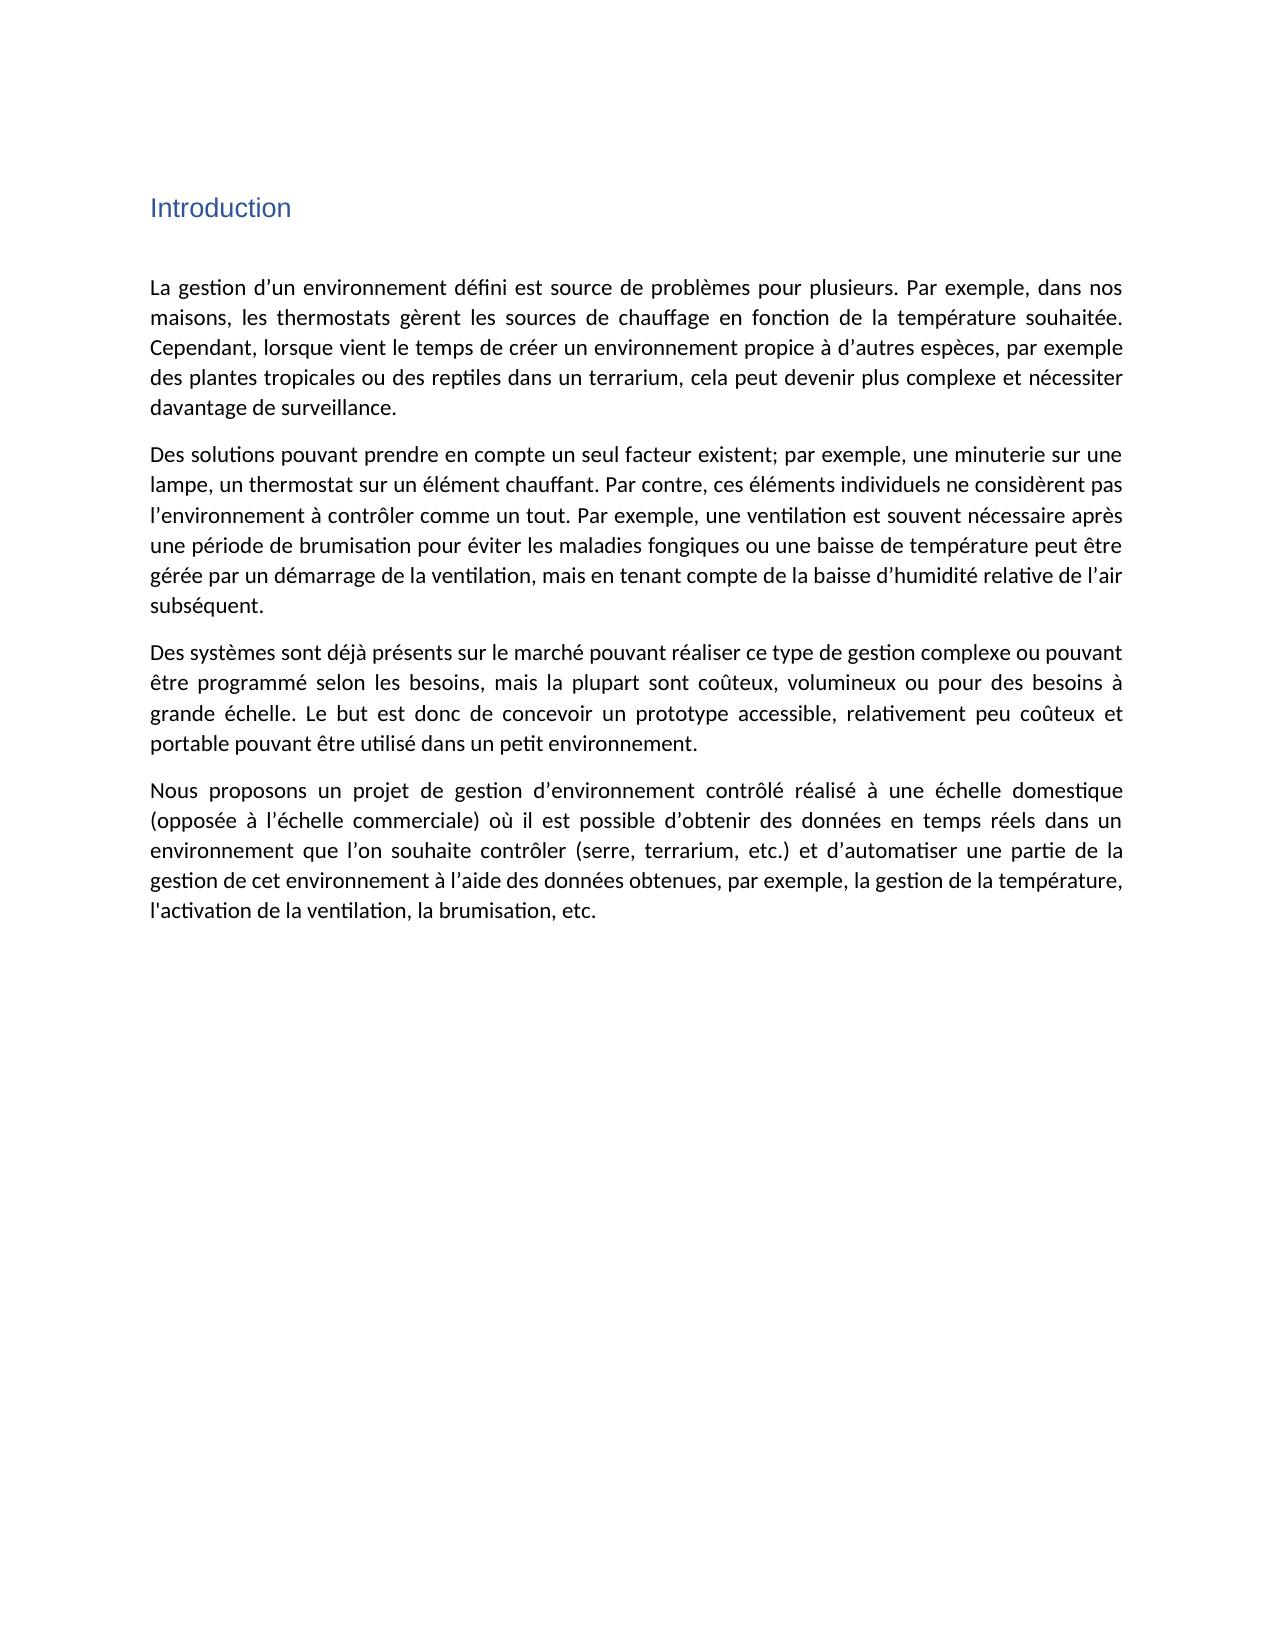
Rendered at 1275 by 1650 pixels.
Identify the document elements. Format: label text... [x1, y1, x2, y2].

text Des systèmes sont déjà présents sur le marché pouvant réaliser ce type de gestion complexe ou pouvant être programmé selon les besoins, mais la plupart sont coûteux, volumineux ou pour des besoins à grande échelle. Le but est donc de concevoir un prototype accessible, relativement peu coûteux et portable pouvant être utilisé dans un petit environnement. [150, 638, 1125, 757]
text Des solutions pouvant prendre en compte un seul facteur existent; par exemple, une minuterie sur une lampe, un thermostat sur un élément chauffant. Par contre, ces éléments individuels ne considèrent pas l’environnement à contrôler comme un tout. Par exemple, une ventilation est souvent nécessaire après une période de brumisation pour éviter les maladies fongiques ou une baisse de température peut être gérée par un démarrage de la ventilation, mais en tenant compte de la baisse d’humidité relative de l’air subséquent. [150, 440, 1125, 619]
text Nous proposons un projet de gestion d’environnement contrôlé réalisé à une échelle domestique (opposée à l’échelle commerciale) où il est possible d’obtenir des données en temps réels dans un environnement que l’on souhaite contrôler (serre, terrarium, etc.) et d’automatiser une partie de la gestion de cet environnement à l’aide des données obtenues, par exemple, la gestion de la température, l'activation de la ventilation, la brumisation, etc. [150, 776, 1125, 925]
text La gestion d’un environnement défini est source de problèmes pour plusieurs. Par exemple, dans nos maisons, les thermostats gèrent les sources de chauffage en fonction de la température souhaitée. Cependant, lorsque vient le temps de créer un environnement propice à d’autres espèces, par exemple des plantes tropicales ou des reptiles dans un terrarium, cela peut devenir plus complexe et nécessiter davantage de surveillance. [150, 273, 1125, 422]
subtitle Introduction [150, 192, 1125, 223]
